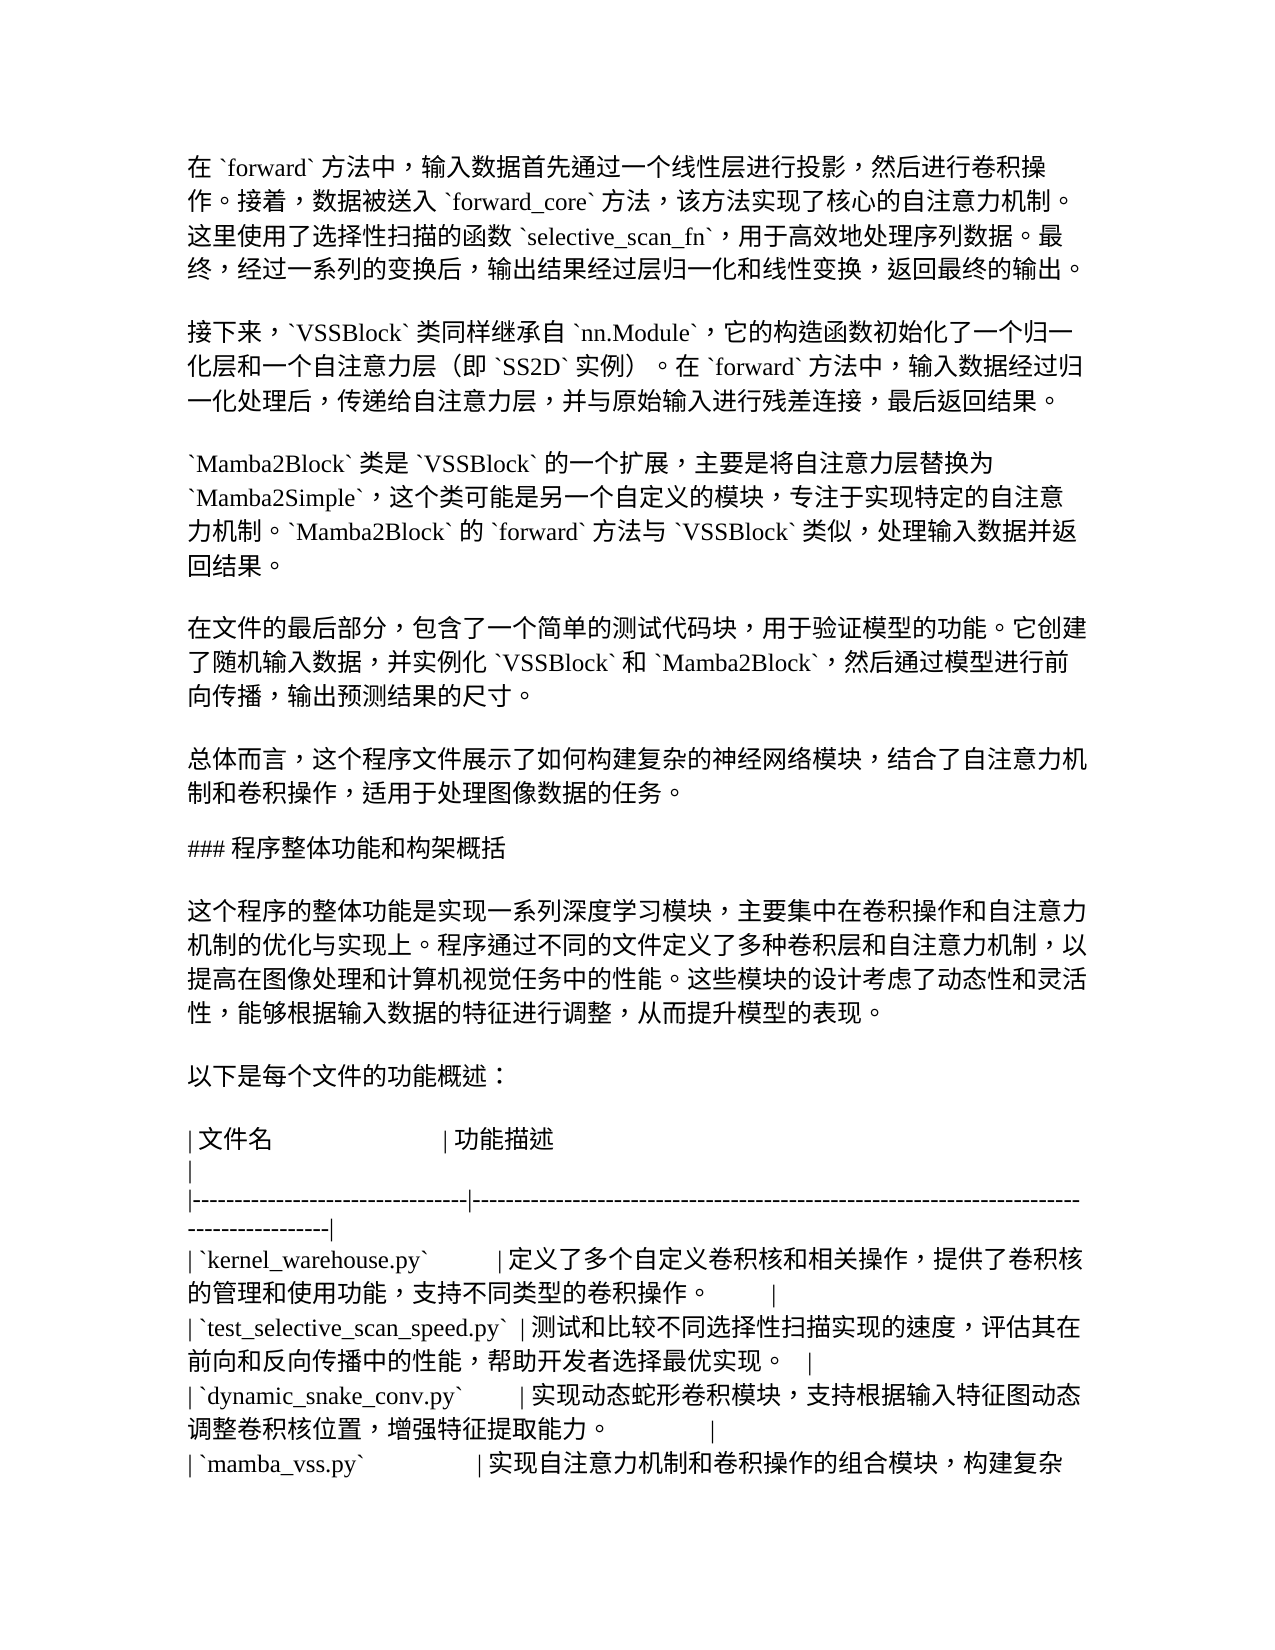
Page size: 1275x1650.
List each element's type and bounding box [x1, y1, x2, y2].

text [187, 150, 1087, 810]
text [187, 831, 1087, 1480]
